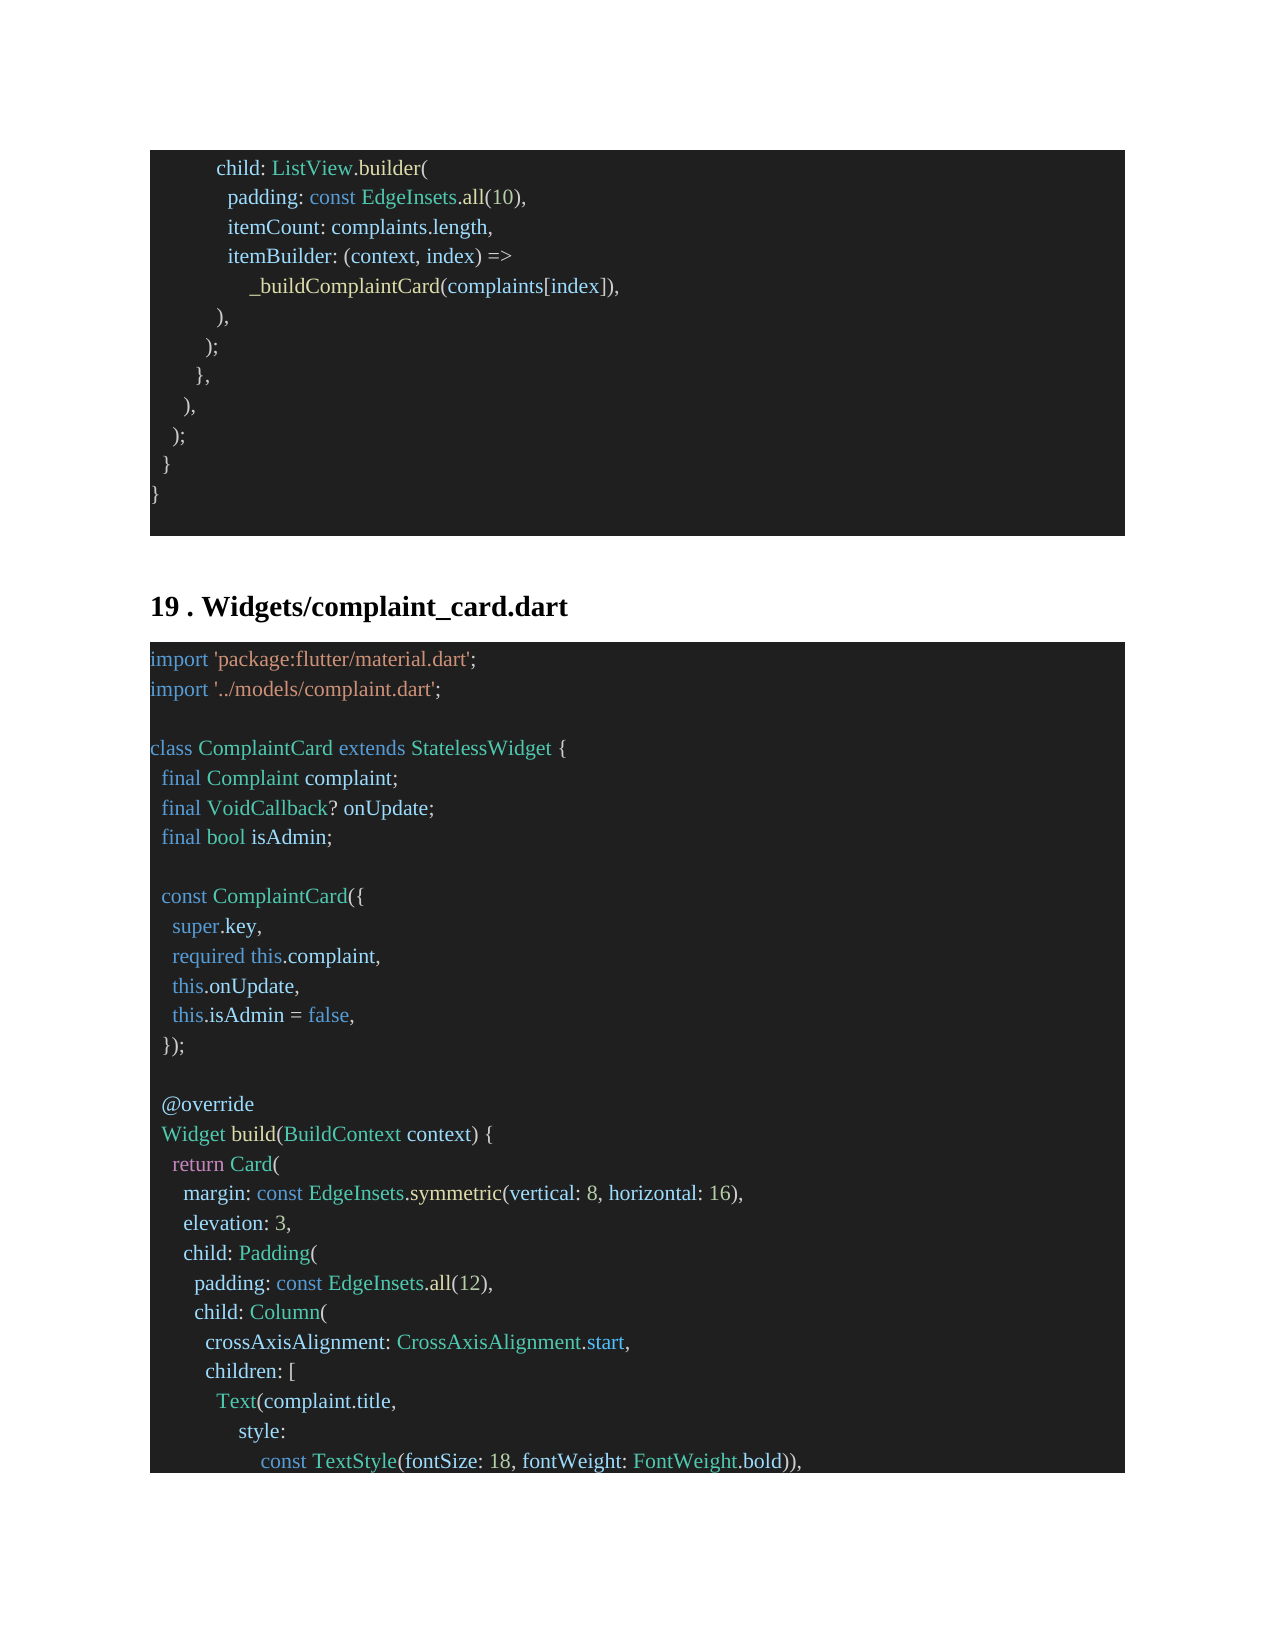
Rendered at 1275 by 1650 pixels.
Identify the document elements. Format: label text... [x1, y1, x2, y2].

text required this.complaint, [150, 938, 1125, 968]
text Text(complaint.title, [150, 1384, 1125, 1413]
text this.onUpdate, [150, 968, 1125, 998]
text itemBuilder: (context, index) => [150, 239, 1125, 269]
text final Complaint complaint; [150, 760, 1125, 790]
text const ComplaintCard({ [150, 879, 1125, 909]
text itemCount: complaints.length, [150, 209, 1125, 239]
text crossAxisAlignment: CrossAxisAlignment.start, [150, 1324, 1125, 1354]
text final bool isAdmin; [150, 820, 1125, 849]
text return Card( [150, 1146, 1125, 1176]
text this.isAdmin = false, [150, 998, 1125, 1027]
text Widget build(BuildContext context) { [150, 1117, 1125, 1146]
text style: [150, 1413, 1125, 1443]
text ); [150, 417, 1125, 447]
text }, [150, 358, 1125, 387]
text child: ListView.builder( [150, 150, 1125, 180]
text child: Column( [150, 1295, 1125, 1324]
text ), [150, 298, 1125, 328]
text super.key, [150, 909, 1125, 938]
text child: Padding( [150, 1235, 1125, 1265]
text _buildComplaintCard(complaints[index]), [150, 269, 1125, 298]
text 19 . Widgets/complaint_card.dart [150, 589, 1125, 622]
text margin: const EdgeInsets.symmetric(vertical: 8, horizontal: 16), [150, 1176, 1125, 1206]
text } [150, 477, 1125, 506]
text }); [150, 1027, 1125, 1057]
text padding: const EdgeInsets.all(10), [150, 180, 1125, 209]
text ), [150, 387, 1125, 417]
text class ComplaintCard extends StatelessWidget { [150, 731, 1125, 760]
text final VoidCallback? onUpdate; [150, 790, 1125, 820]
text children: [ [150, 1354, 1125, 1384]
text padding: const EdgeInsets.all(12), [150, 1265, 1125, 1295]
text ); [150, 328, 1125, 358]
text } [150, 447, 1125, 477]
text const TextStyle(fontSize: 18, fontWeight: FontWeight.bold)), [150, 1443, 1125, 1473]
text elevation: 3, [150, 1206, 1125, 1235]
text import '../models/complaint.dart'; [150, 671, 1125, 701]
text @override [150, 1087, 1125, 1117]
text import 'package:flutter/material.dart'; [150, 642, 1125, 671]
